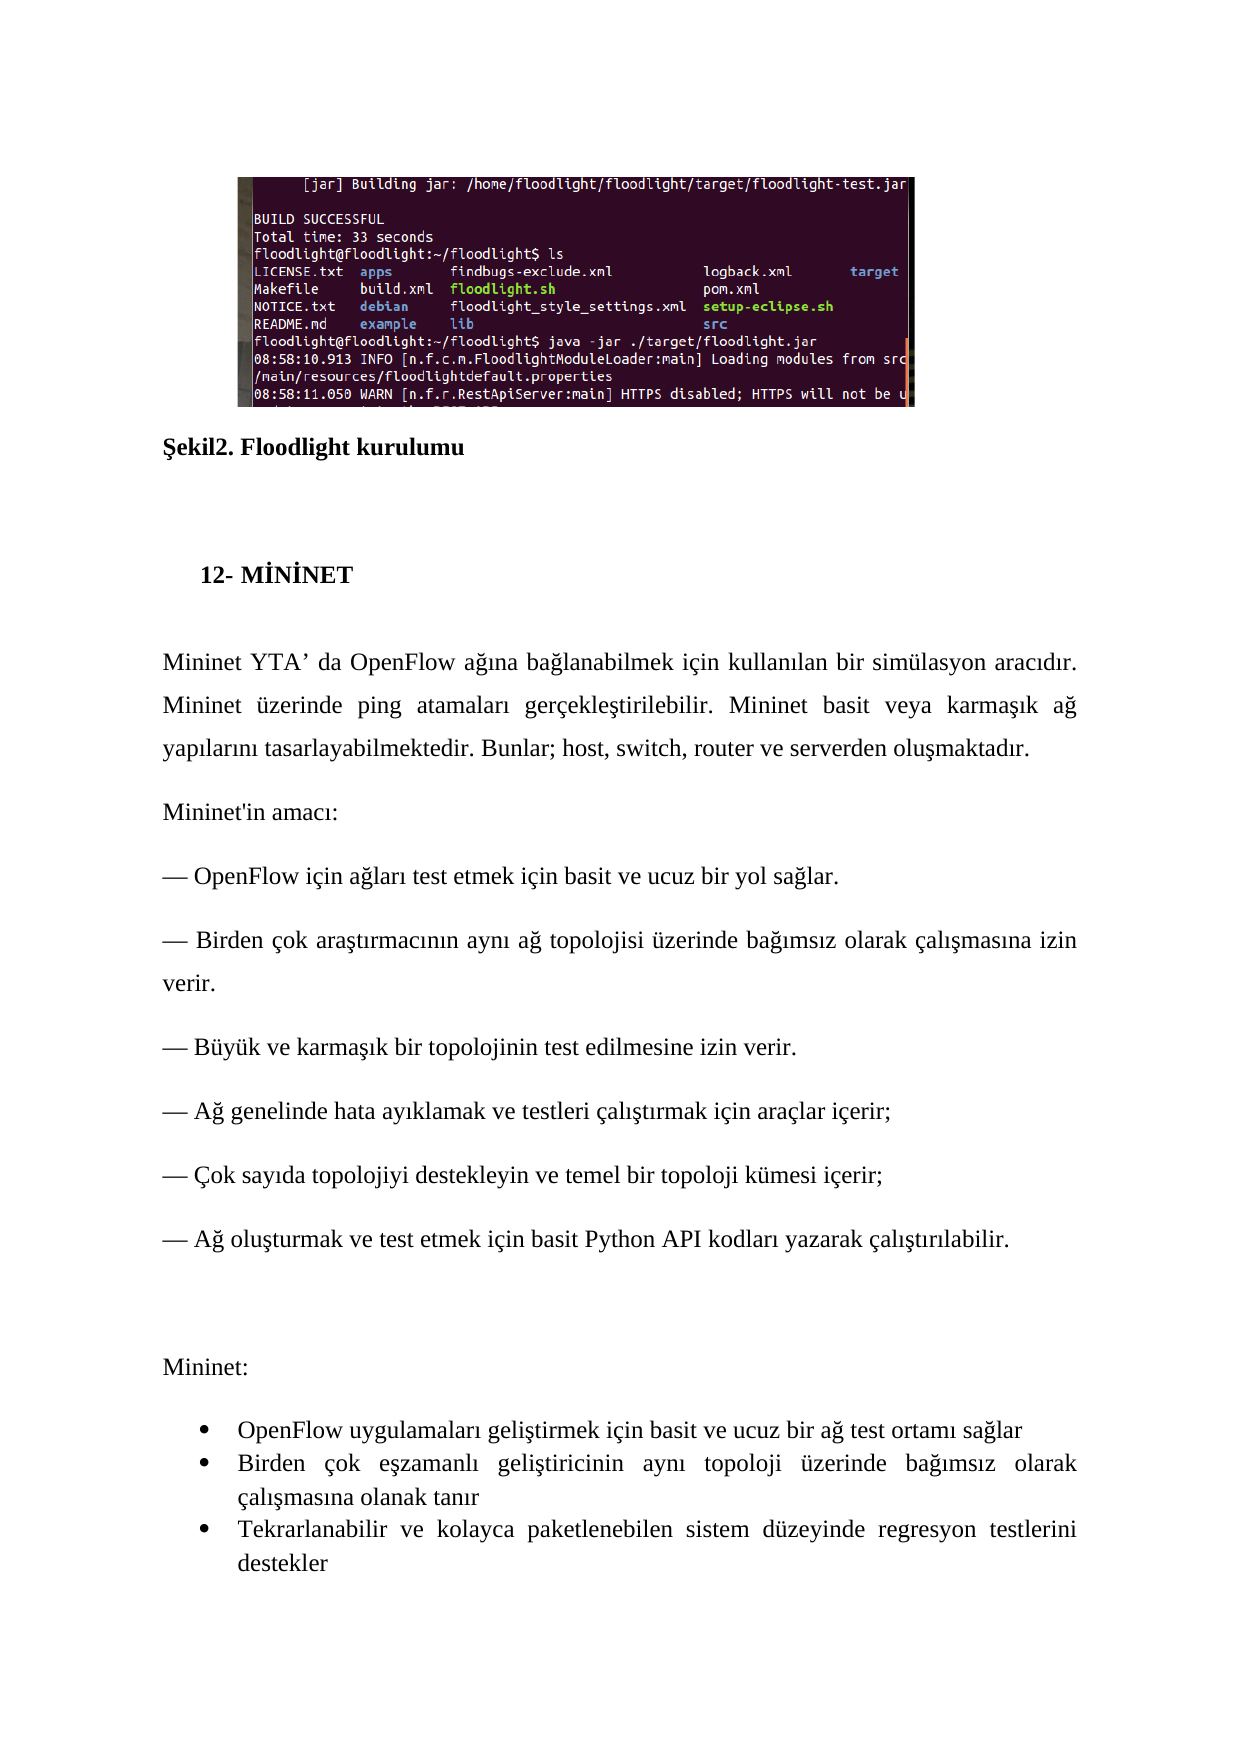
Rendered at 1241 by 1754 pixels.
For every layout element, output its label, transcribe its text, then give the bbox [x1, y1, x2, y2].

list Birden çok eşzamanlı geliştiricinin aynı topoloji üzerinde bağımsız olarak çalışmasına olanak tanır [200, 1448, 1078, 1510]
text Mininet: [162, 1352, 1078, 1380]
text Mininet'in amacı: [162, 797, 1078, 826]
list OpenFlow uygulamaları geliştirmek için basit ve ucuz bir ağ test ortamı sağlar [200, 1416, 1078, 1444]
text — Ağ genelinde hata ayıklamak ve testleri çalıştırmak için araçlar içerir; [162, 1096, 1078, 1124]
text — Çok sayıda topolojiyi destekleyin ve temel bir topoloji kümesi içerir; [162, 1160, 1078, 1188]
text Şekil2. Floodlight kurulumu [162, 432, 1078, 461]
list Tekrarlanabilir ve kolayca paketlenebilen sistem düzeyinde regresyon testlerini destekler [200, 1514, 1078, 1576]
text — Ağ oluşturmak ve test etmek için basit Python API kodları yazarak çalıştırılabilir. [162, 1224, 1078, 1252]
text — OpenFlow için ağları test etmek için basit ve ucuz bir yol sağlar. [162, 861, 1078, 889]
text — Büyük ve karmaşık bir topolojinin test edilmesine izin verir. [162, 1032, 1078, 1061]
text — Birden çok araştırmacının aynı ağ topolojisi üzerinde bağımsız olarak çalışmasına izin verir. [162, 925, 1078, 997]
picture [237, 177, 915, 407]
list MİNİNET [200, 560, 1078, 588]
text Mininet YTA’ da OpenFlow ağına bağlanabilmek için kullanılan bir simülasyon aracıdır. Mininet üzerinde ping atamaları gerçekleştirilebilir. Mininet basit veya karmaşık ağ yapılarını tasarlayabilmektedir. Bunlar; host, switch, router ve serverden oluşmaktadır. [162, 647, 1078, 762]
